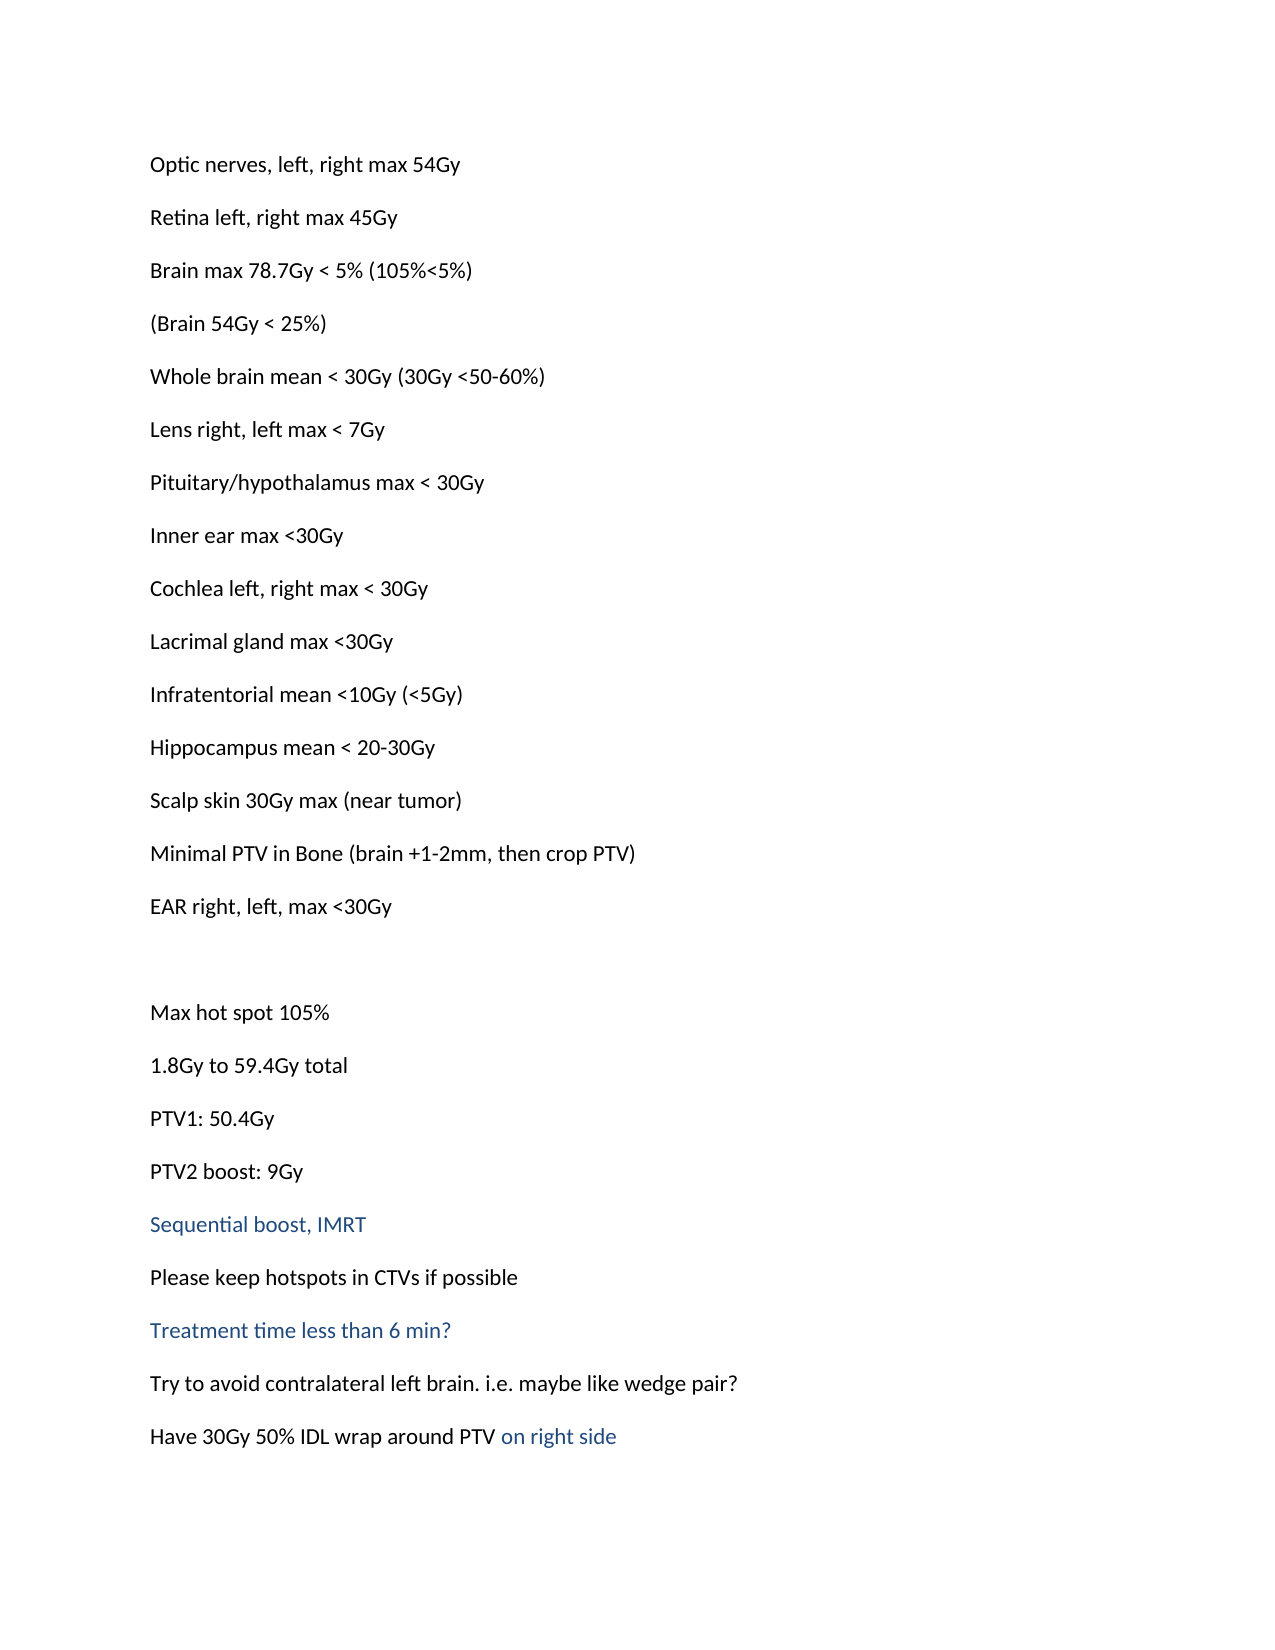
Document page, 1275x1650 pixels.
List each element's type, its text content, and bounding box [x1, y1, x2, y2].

text Scalp skin 30Gy max (near tumor) [150, 786, 1125, 814]
text Minimal PTV in Bone (brain +1-2mm, then crop PTV) [150, 839, 1125, 867]
text Sequential boost, IMRT [150, 1210, 1125, 1238]
text (Brain 54Gy < 25%) [150, 309, 1125, 337]
text Please keep hotspots in CTVs if possible [150, 1263, 1125, 1291]
text Infratentorial mean <10Gy (<5Gy) [150, 680, 1125, 708]
text Optic nerves, left, right max 54Gy [150, 150, 1125, 178]
text Lacrimal gland max <30Gy [150, 627, 1125, 655]
text Have 30Gy 50% IDL wrap around PTV on right side [150, 1422, 1125, 1451]
text Lens right, left max < 7Gy [150, 415, 1125, 443]
text Cochlea left, right max < 30Gy [150, 574, 1125, 602]
text EAR right, left, max <30Gy [150, 892, 1125, 920]
text Inner ear max <30Gy [150, 521, 1125, 549]
text PTV1: 50.4Gy [150, 1104, 1125, 1132]
text Treatment time less than 6 min? [150, 1316, 1125, 1344]
text Max hot spot 105% [150, 998, 1125, 1026]
text Hippocampus mean < 20-30Gy [150, 733, 1125, 761]
text 1.8Gy to 59.4Gy total [150, 1051, 1125, 1079]
text Try to avoid contralateral left brain. i.e. maybe like wedge pair? [150, 1369, 1125, 1397]
text PTV2 boost: 9Gy [150, 1157, 1125, 1185]
text Pituitary/hypothalamus max < 30Gy [150, 468, 1125, 496]
text Whole brain mean < 30Gy (30Gy <50-60%) [150, 362, 1125, 390]
text Retina left, right max 45Gy [150, 203, 1125, 231]
text Brain max 78.7Gy < 5% (105%<5%) [150, 256, 1125, 284]
